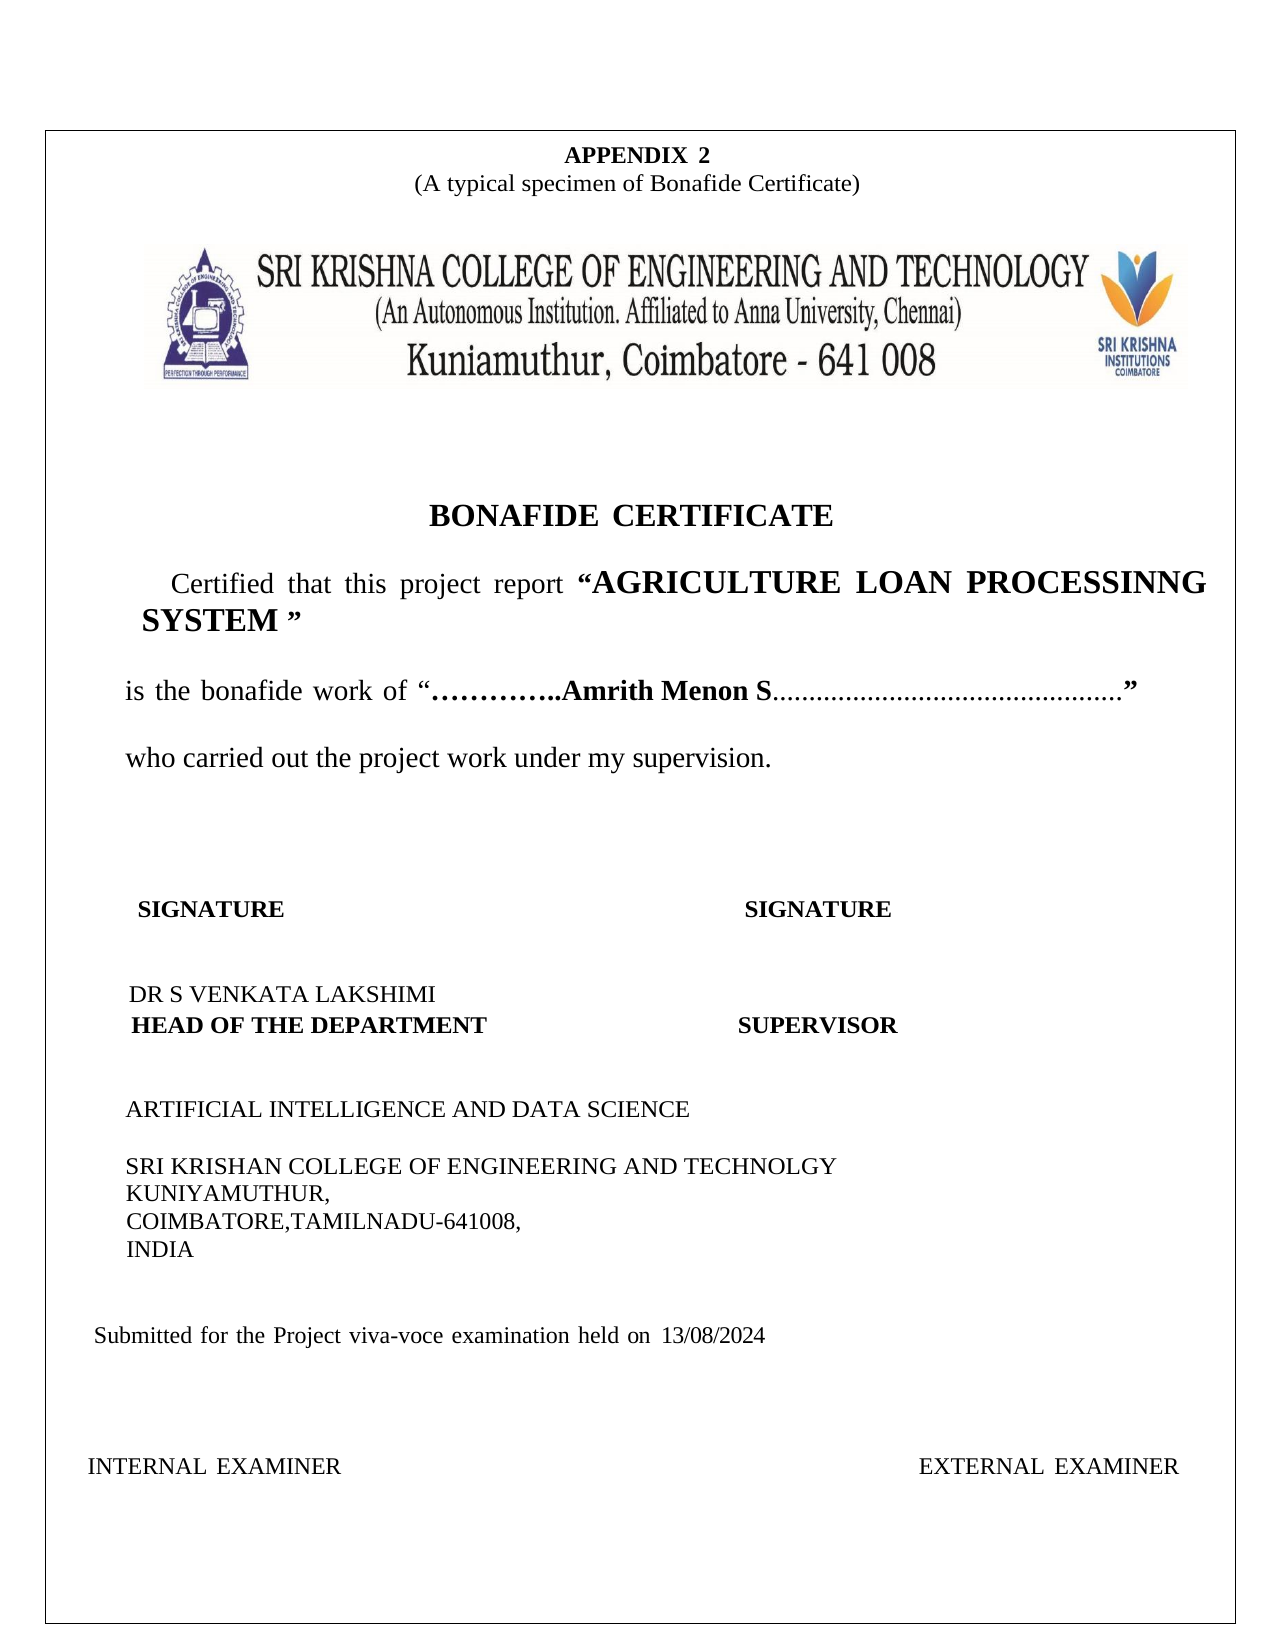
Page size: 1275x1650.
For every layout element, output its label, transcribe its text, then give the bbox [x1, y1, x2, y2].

text INDIA [54, 1234, 1227, 1262]
text ARTIFICIAL INTELLIGENCE AND DATA SCIENCE [125, 1094, 1227, 1122]
text COIMBATORE,TAMILNADU-641008, [54, 1207, 1227, 1234]
text Certified that this project report “AGRICULTURE LOAN PROCESSINNG SYSTEM ” [141, 562, 1207, 639]
text KUNIYAMUTHUR, [54, 1179, 1227, 1207]
subtitle HEAD OF THE DEPARTMENT SUPERVISOR [131, 1011, 1227, 1038]
subtitle APPENDIX 2 [54, 141, 1221, 168]
subtitle BONAFIDE CERTIFICATE [335, 497, 928, 534]
subtitle who carried out the project work under my supervision. [125, 740, 1227, 773]
text (A typical specimen of Bonafide Certificate) [54, 169, 1220, 197]
text Submitted for the Project viva-voce examination held on 13/08/2024 [94, 1321, 1227, 1348]
text INTERNAL EXAMINER EXTERNAL EXAMINER [87, 1452, 1227, 1480]
subtitle SIGNATURE SIGNATURE [137, 895, 1227, 923]
text DR S VENKATA LAKSHIMI [54, 981, 1227, 1008]
text is the bonafide work of “…………..Amrith Menon S ” [54, 673, 1209, 706]
picture [144, 244, 1189, 389]
text SRI KRISHAN COLLEGE OF ENGINEERING AND TECHNOLGY [125, 1152, 1227, 1179]
